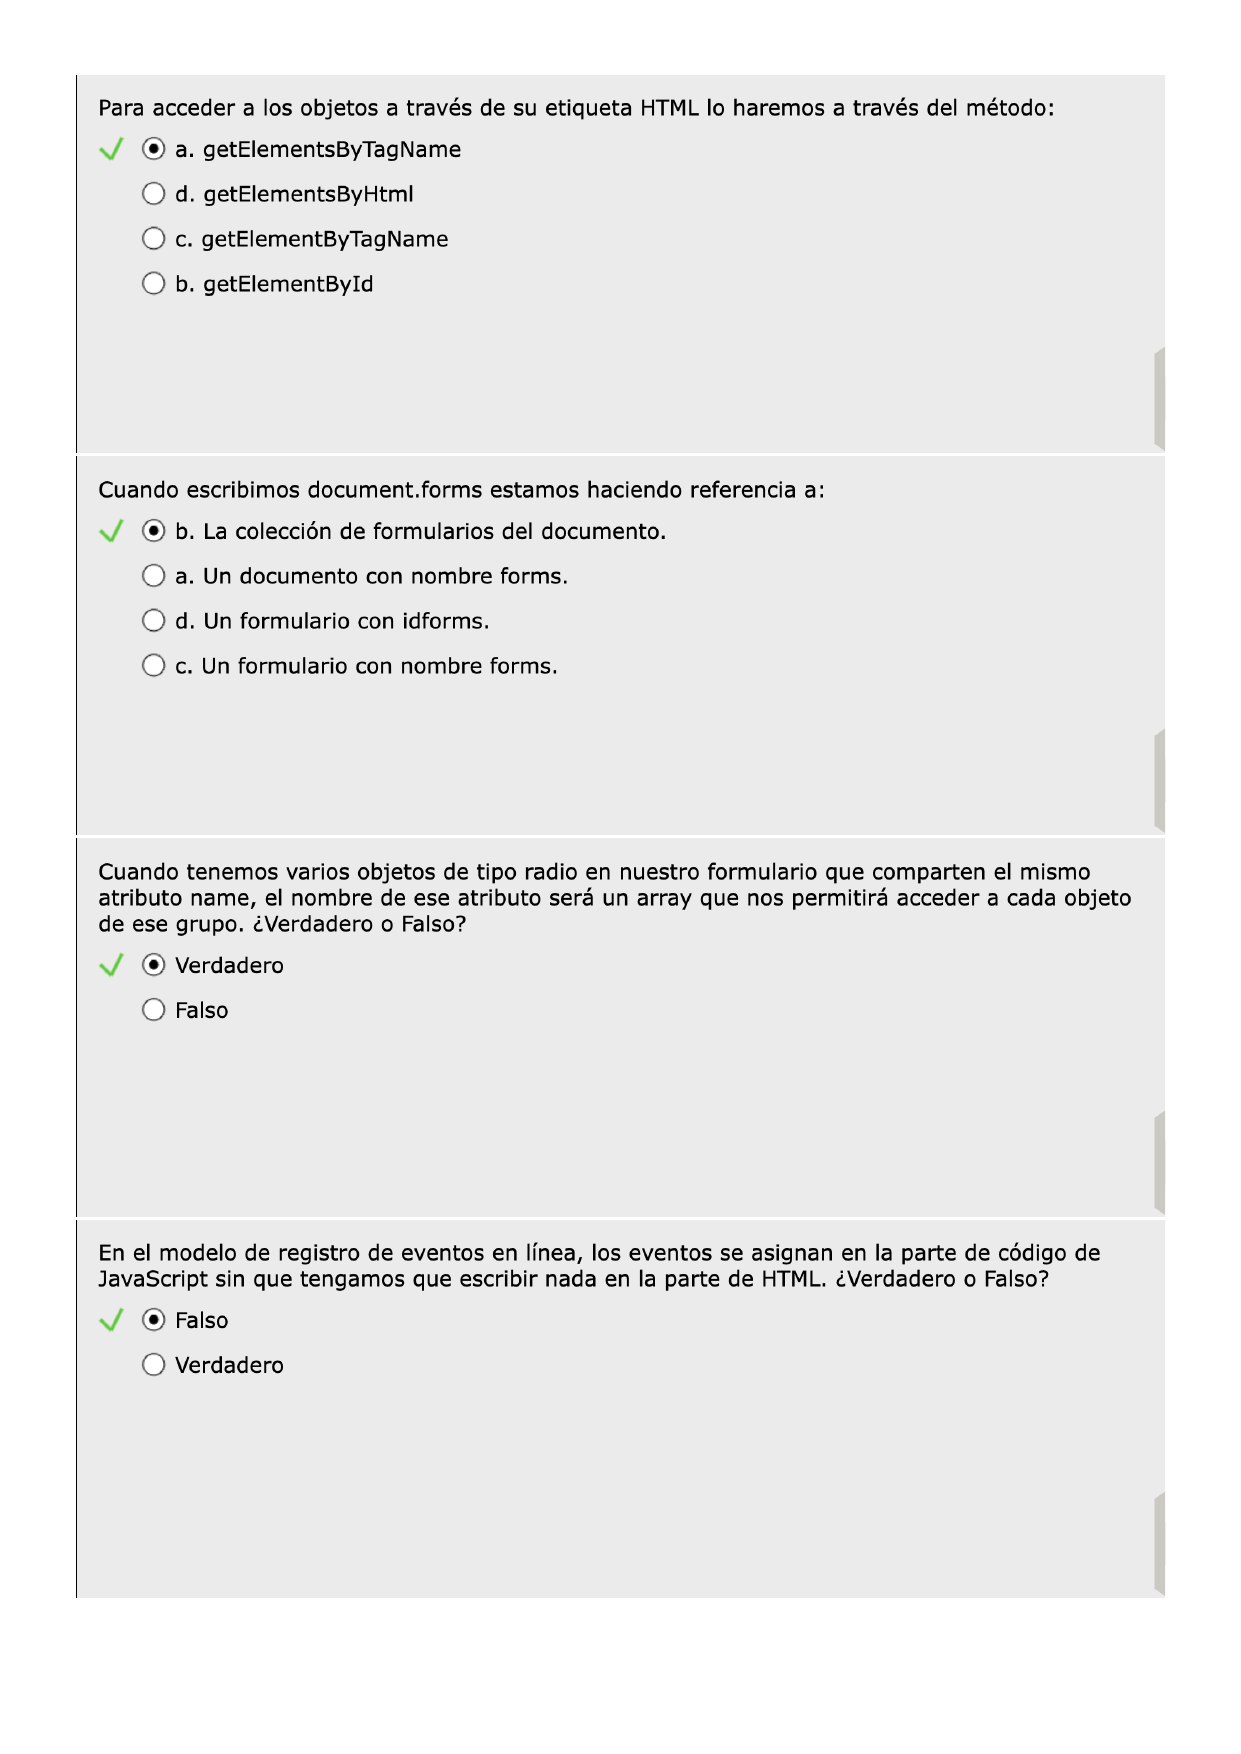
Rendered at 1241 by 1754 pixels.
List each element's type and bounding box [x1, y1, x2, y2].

picture [75, 838, 1166, 1217]
picture [75, 1220, 1166, 1598]
picture [75, 75, 1166, 453]
picture [75, 456, 1166, 835]
